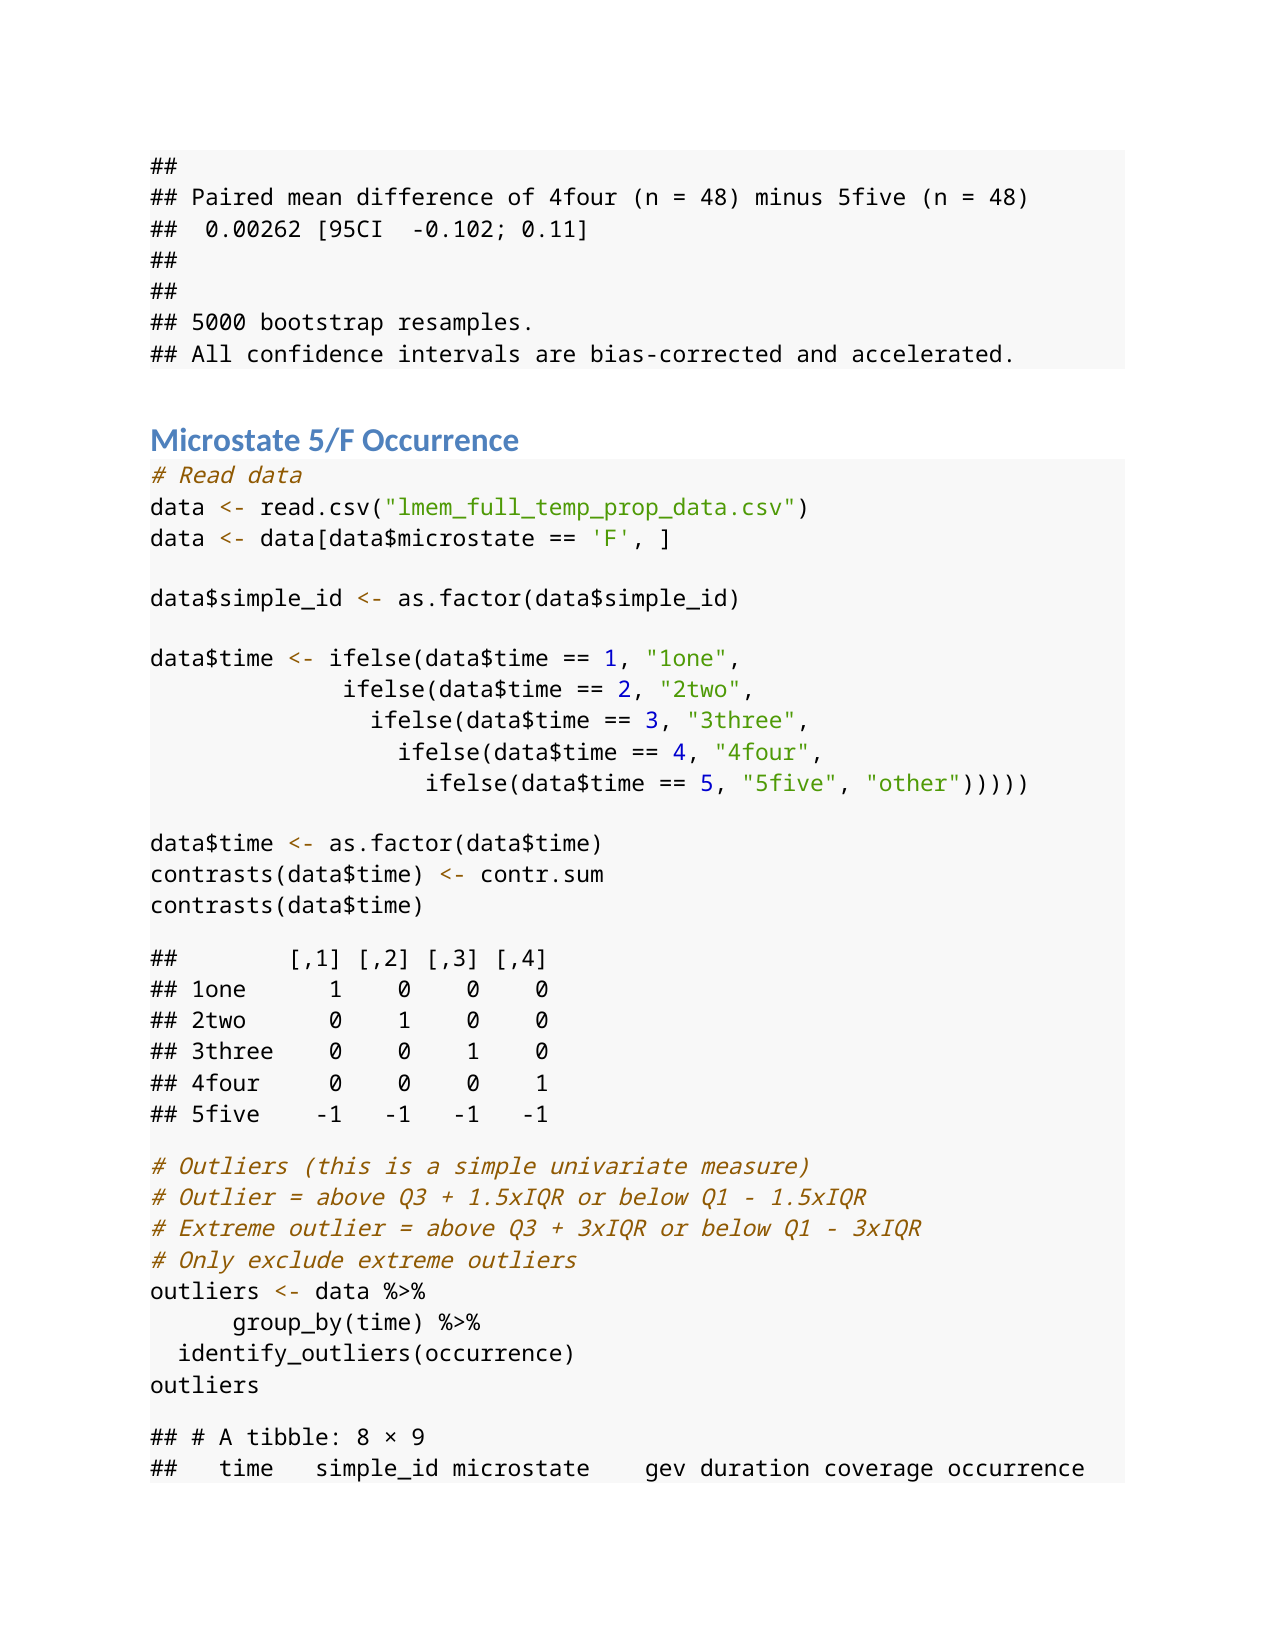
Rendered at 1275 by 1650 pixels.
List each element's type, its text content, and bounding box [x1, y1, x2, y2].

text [150, 150, 1125, 369]
text # Outliers (this is a simple univariate measure) # Outlier = above Q3 + 1.5xIQR or below Q1 - 1.5xIQR # Extreme outlier = above Q3 + 3xIQR or below Q1 - 3xIQR # Only exclude extreme outliers outliers <- data %>% group_by(time) %>% identify_outliers(occurrence) outliers [150, 1150, 1125, 1400]
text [150, 1421, 1125, 1483]
subtitle Microstate 5/F Occurrence [150, 419, 1125, 459]
text ## [,1] [,2] [,3] [,4] ## 1one 1 0 0 0 ## 2two 0 1 0 0 ## 3three 0 0 1 0 ## 4four 0 0 0 1 ## 5five -1 -1 -1 -1 [150, 942, 1125, 1129]
text # Read data data <- read.csv("lmem_full_temp_prop_data.csv") data <- data[data$microstate == 'F', ] data$simple_id <- as.factor(data$simple_id) data$time <- ifelse(data$time == 1, "1one", ifelse(data$time == 2, "2two", ifelse(data$time == 3, "3three", ifelse(data$time == 4, "4four", ifelse(data$time == 5, "5five", "other"))))) data$time <- as.factor(data$time) contrasts(data$time) <- contr.sum contrasts(data$time) [150, 459, 1125, 921]
